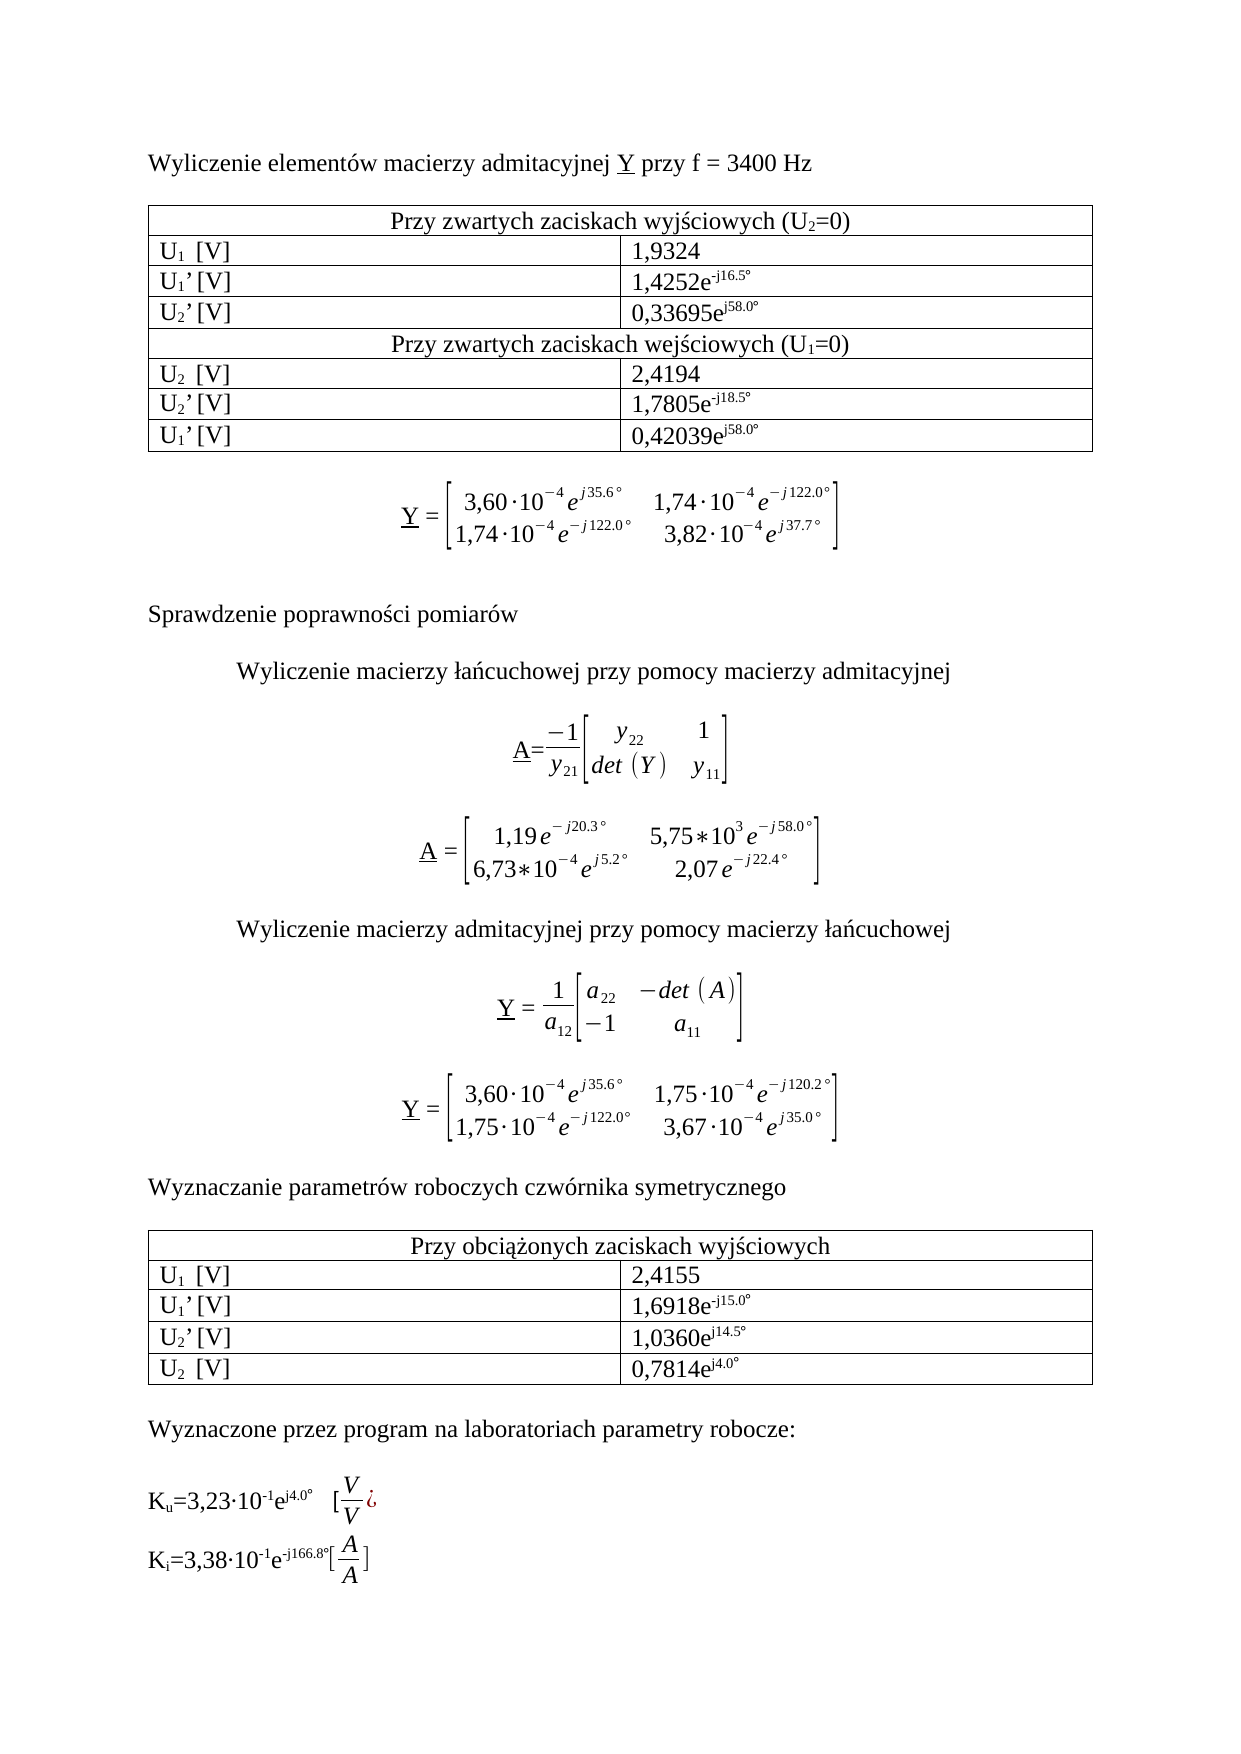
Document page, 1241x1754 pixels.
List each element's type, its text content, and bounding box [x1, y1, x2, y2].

text Ki=3,38∙10-1e-j166.8° [148, 1530, 1093, 1589]
table_header Przy zwartych zaciskach wyjściowych (U2=0) [149, 206, 1092, 235]
table_cell U1 [V] [149, 1261, 620, 1289]
text Y = [148, 972, 1093, 1044]
text Y = [148, 480, 1093, 551]
table_cell 1,4252e-j16.5° [621, 266, 1092, 296]
table_cell U1’ [V] [149, 1290, 620, 1321]
table_cell U2’ [V] [149, 1322, 620, 1352]
table_cell U1 [V] [149, 236, 620, 265]
text Sprawdzenie poprawności pomiarów [148, 599, 1093, 628]
text Y = [148, 1073, 1093, 1143]
table_cell 2,4194 [621, 359, 1092, 387]
table_cell 2,4155 [621, 1261, 1092, 1289]
text A= [148, 714, 1093, 786]
table_cell 1,7805e-j18.5° [621, 389, 1092, 419]
text A = [148, 815, 1093, 886]
table_cell 0,33695ej58.0° [621, 297, 1092, 328]
table_cell 0,7814ej4.0° [621, 1354, 1092, 1384]
table_cell Przy zwartych zaciskach wejściowych (U1=0) [149, 329, 1092, 358]
table_cell U1’ [V] [149, 266, 620, 296]
text Wyznaczone przez program na laboratoriach parametry robocze: [148, 1414, 1093, 1443]
text Wyliczenie macierzy łańcuchowej przy pomocy macierzy admitacyjnej [148, 656, 1093, 685]
table_header Przy obciążonych zaciskach wyjściowych [149, 1231, 1092, 1259]
table_cell U2’ [V] [149, 389, 620, 419]
table_cell U2’ [V] [149, 297, 620, 328]
text Wyznaczanie parametrów roboczych czwórnika symetrycznego [148, 1172, 1093, 1201]
table_cell 1,6918e-j15.0° [621, 1290, 1092, 1321]
table_cell 1,0360ej14.5° [621, 1322, 1092, 1352]
table_cell U2 [V] [149, 1354, 620, 1384]
table_cell U1’ [V] [149, 420, 620, 451]
text Wyliczenie elementów macierzy admitacyjnej Y przy f = 3400 Hz [148, 148, 1093, 176]
table_cell 0,42039ej58.0° [621, 420, 1092, 451]
table_cell U2 [V] [149, 359, 620, 387]
text Wyliczenie macierzy admitacyjnej przy pomocy macierzy łańcuchowej [148, 914, 1093, 943]
table_cell 1,9324 [621, 236, 1092, 265]
text Ku=3,23∙10-1ej4.0° [ [148, 1471, 1093, 1530]
